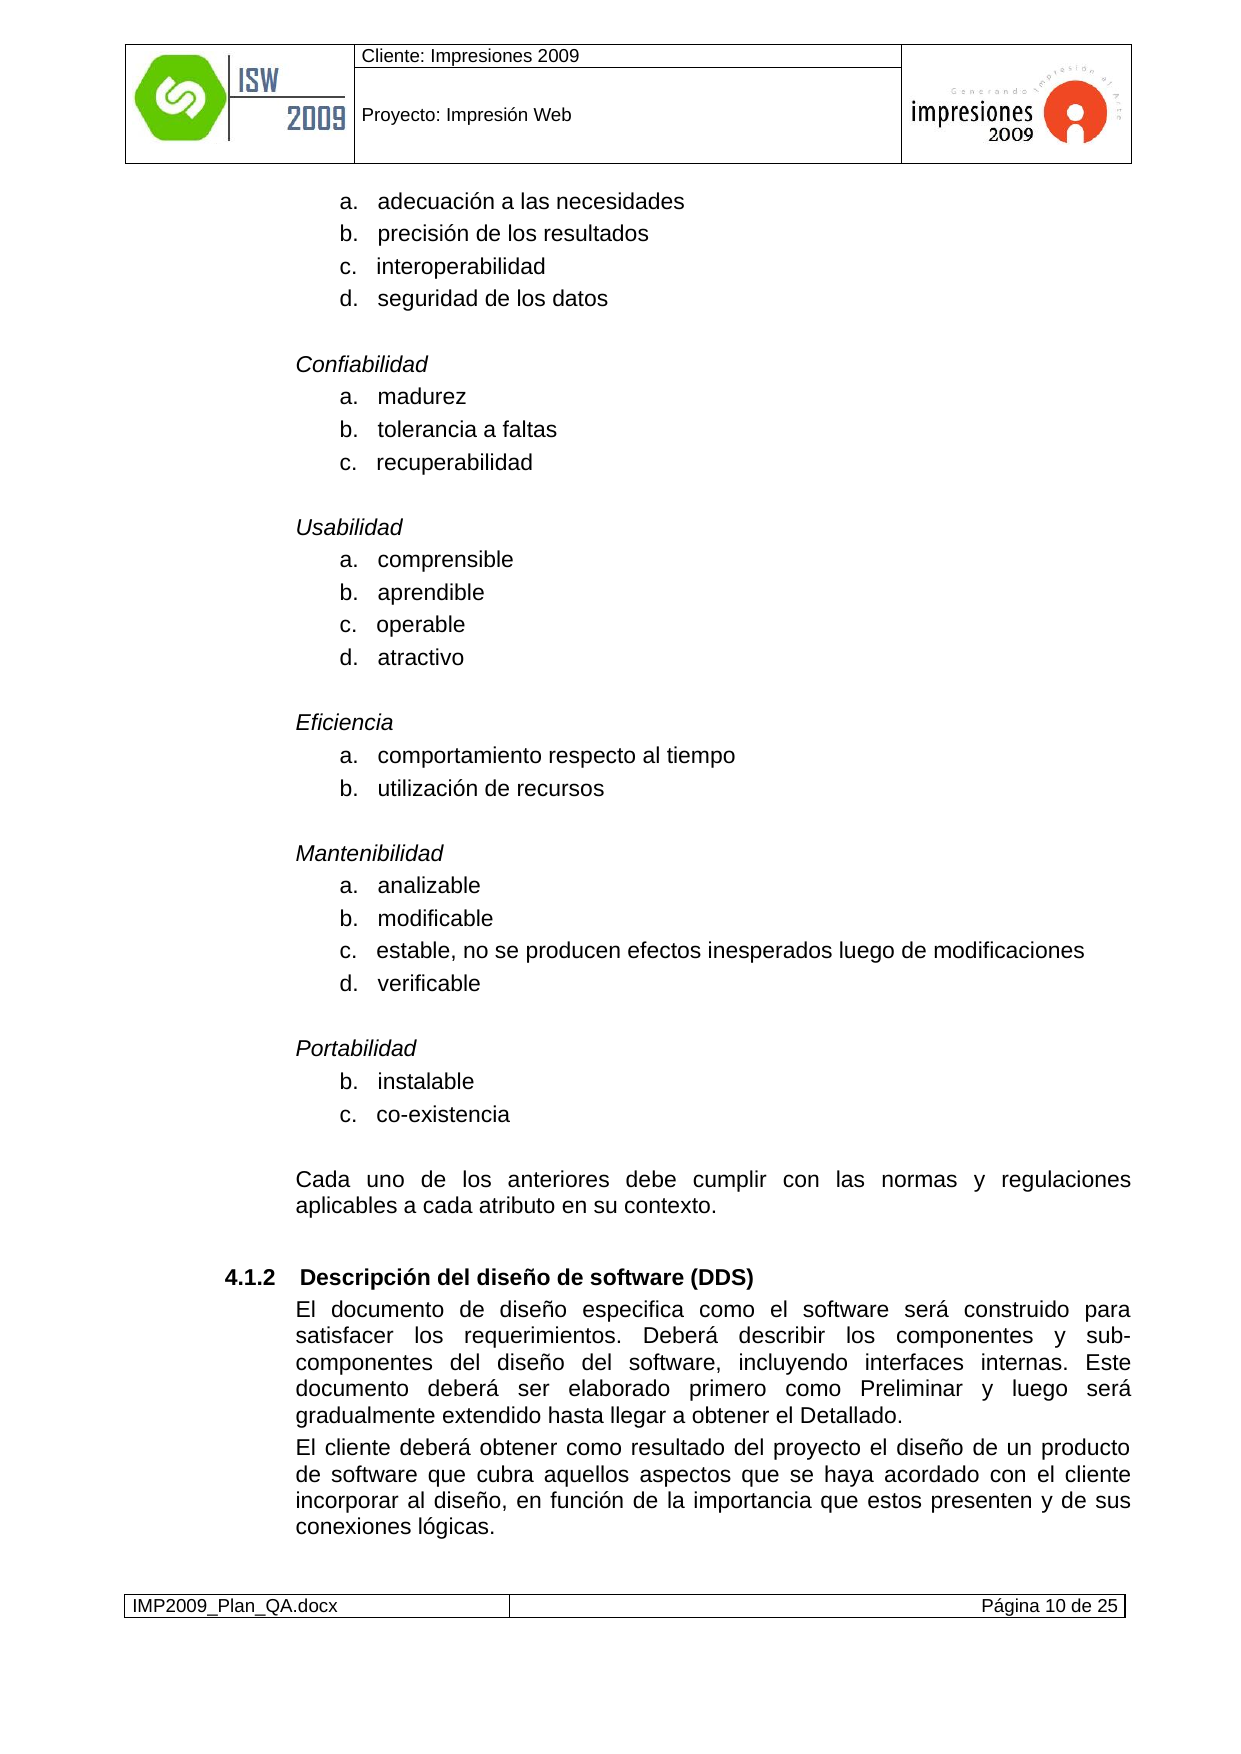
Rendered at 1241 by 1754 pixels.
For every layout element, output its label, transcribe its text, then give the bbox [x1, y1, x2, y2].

subtitle Descripción del diseño de software (DDS) [224, 1263, 1132, 1290]
text d. atractivo [339, 644, 1132, 670]
text Confiabilidad [295, 351, 1132, 377]
text c. recuperabilidad [339, 448, 1132, 475]
text a. analizable [339, 872, 1132, 899]
text b. modificable [339, 905, 1132, 931]
text El documento de diseño especifica como el software será construido para satisfacer los requerimientos. Deberá describir los componentes y sub-componentes del diseño del software, incluyendo interfaces internas. Este documento deberá ser elaborado primero como Preliminar y luego será gradualmente extendido hasta llegar a obtener el Detallado. [295, 1296, 1132, 1428]
text El cliente deberá obtener como resultado del proyecto el diseño de un producto de software que cubra aquellos aspectos que se haya acordado con el cliente incorporar al diseño, en función de la importancia que estos presenten y de sus conexiones lógicas. [295, 1434, 1132, 1539]
text b. aprendible [339, 579, 1132, 605]
text c. co-existencia [339, 1101, 1132, 1127]
text Mantenibilidad [295, 840, 1132, 866]
text Cada uno de los anteriores debe cumplir con las normas y regulaciones aplicables a cada atributo en su contexto. [295, 1166, 1132, 1218]
text Usabilidad [295, 514, 1132, 540]
text b. instalable [339, 1068, 1132, 1094]
text a. comportamiento respecto al tiempo [339, 742, 1132, 768]
text a. adecuación a las necesidades [339, 188, 1132, 214]
text b. precisión de los resultados [339, 220, 1132, 247]
text b. utilización de recursos [339, 774, 1132, 801]
text Eficiencia [295, 709, 1132, 736]
text a. comprensible [339, 546, 1132, 573]
text d. seguridad de los datos [339, 285, 1132, 312]
text c. estable, no se producen efectos inesperados luego de modificaciones [339, 937, 1132, 964]
text Portabilidad [295, 1035, 1132, 1062]
text c. interoperabilidad [339, 253, 1132, 279]
text a. madurez [339, 383, 1132, 409]
text d. verificable [339, 970, 1132, 996]
text b. tolerancia a faltas [339, 416, 1132, 442]
text c. operable [339, 611, 1132, 638]
picture [132, 51, 347, 144]
picture [909, 63, 1123, 145]
